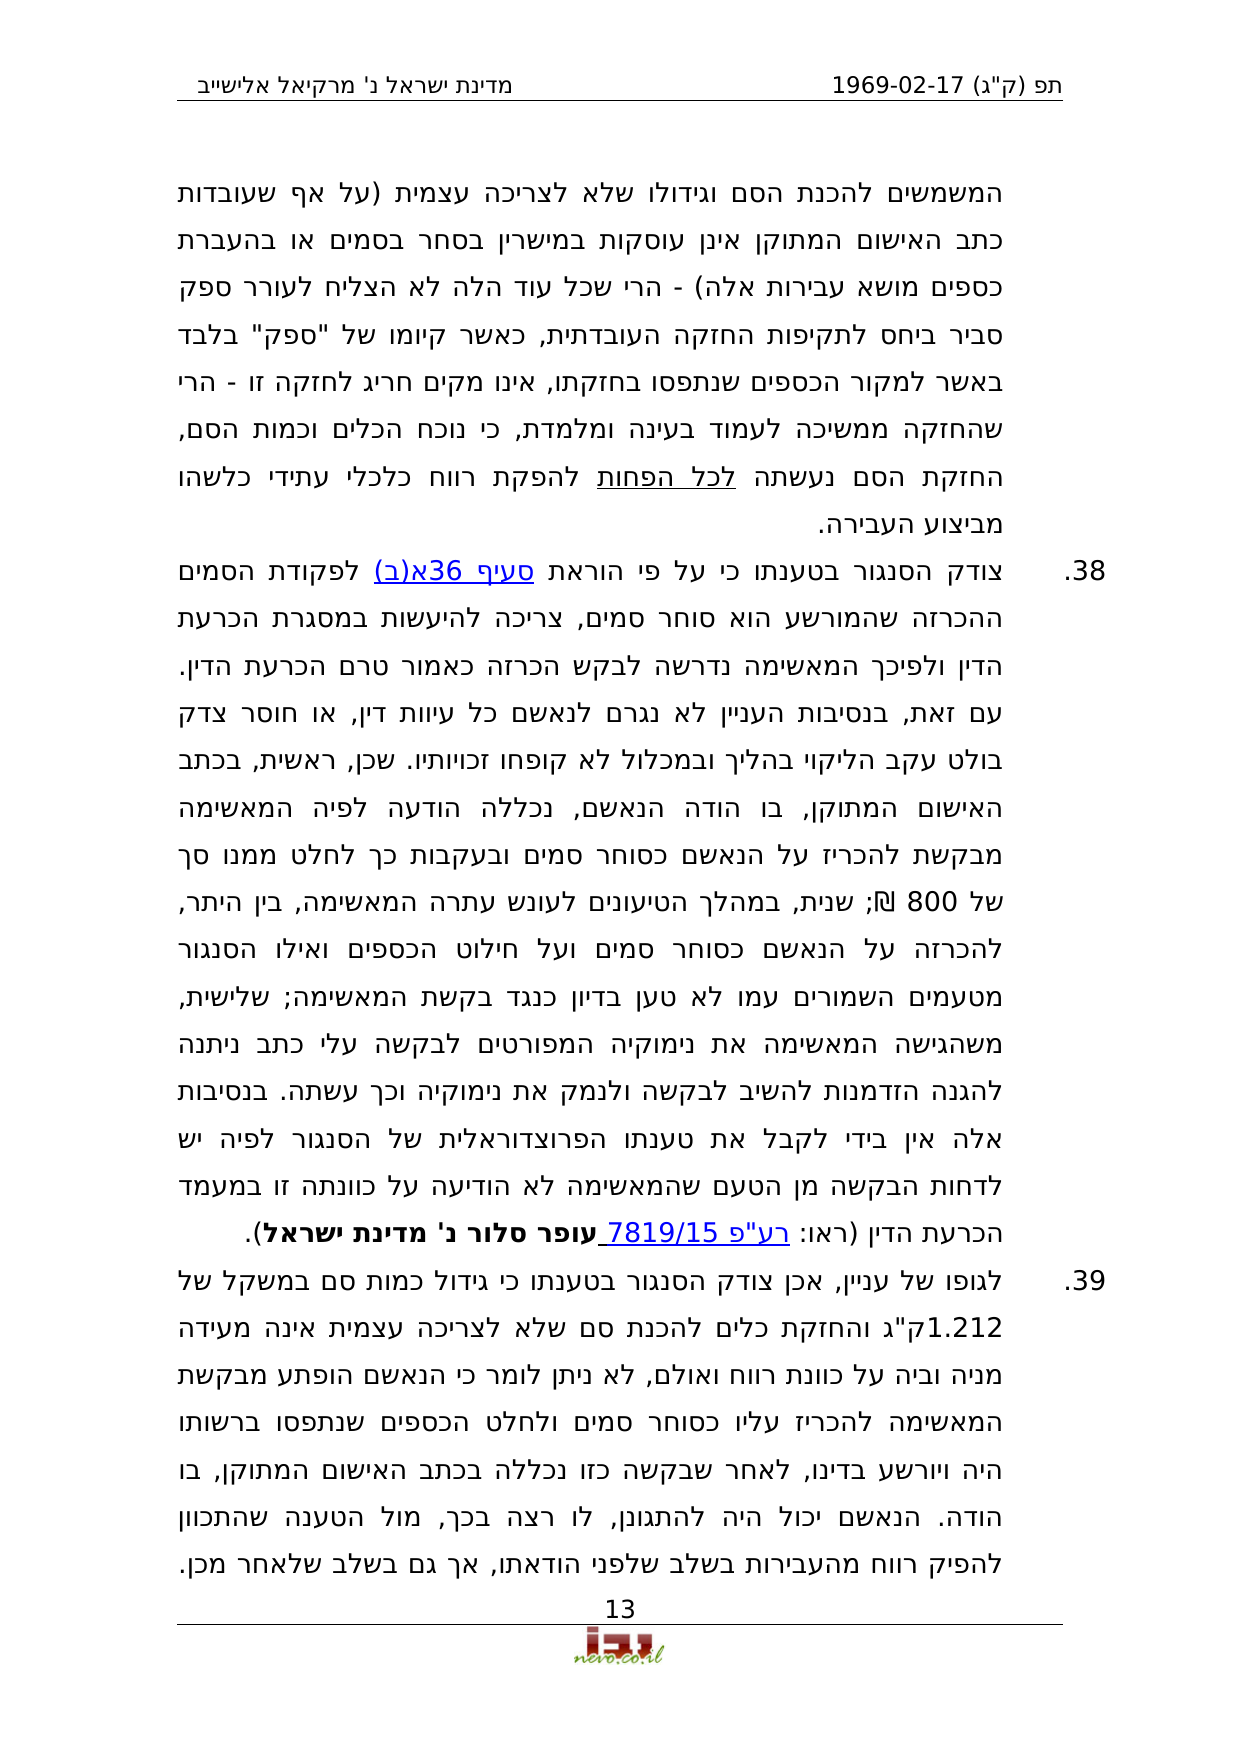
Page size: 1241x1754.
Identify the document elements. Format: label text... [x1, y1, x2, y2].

picture [574, 1626, 666, 1665]
list צודק הסנגור בטענתו כי על פי הוראת סעיף 36א(ב) לפקודת הסמים ההכרזה שהמורשע הוא סוחר סמים, צריכה להיעשות במסגרת הכרעת הדין ולפיכך המאשימה נדרשה לבקש הכרזה כאמור טרם הכרעת הדין. עם זאת, בנסיבות העניין לא נגרם לנאשם כל עיוות דין, או חוסר צדק בולט עקב הליקוי בהליך ובמכלול לא קופחו זכויותיו. שכן, ראשית, בכתב האישום המתוקן, בו הודה הנאשם, נכללה הודעה לפיה המאשימה מבקשת להכריז על הנאשם כסוחר סמים ובעקבות כך לחלט ממנו סך של 800 ₪; שנית, במהלך הטיעונים לעונש עתרה המאשימה, בין היתר, להכרזה על הנאשם כסוחר סמים ועל חילוט הכספים ואילו הסנגור מטעמים השמורים עמו לא טען בדיון כנגד בקשת המאשימה; שלישית, משהגישה המאשימה את נימוקיה המפורטים לבקשה עלי כתב ניתנה להגנה הזדמנות להשיב לבקשה ולנמק את נימוקיה וכך עשתה. בנסיבות אלה אין בידי לקבל את טענתו הפרוצדוראלית של הסנגור לפיה יש לדחות הבקשה מן הטעם שהמאשימה לא הודיעה על כוונתה זו במעמד הכרעת הדין (ראו: רע"פ 7819/15 עופר סלור נ' מדינת ישראל). [177, 556, 1063, 1249]
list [177, 177, 1063, 540]
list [177, 1265, 1063, 1580]
